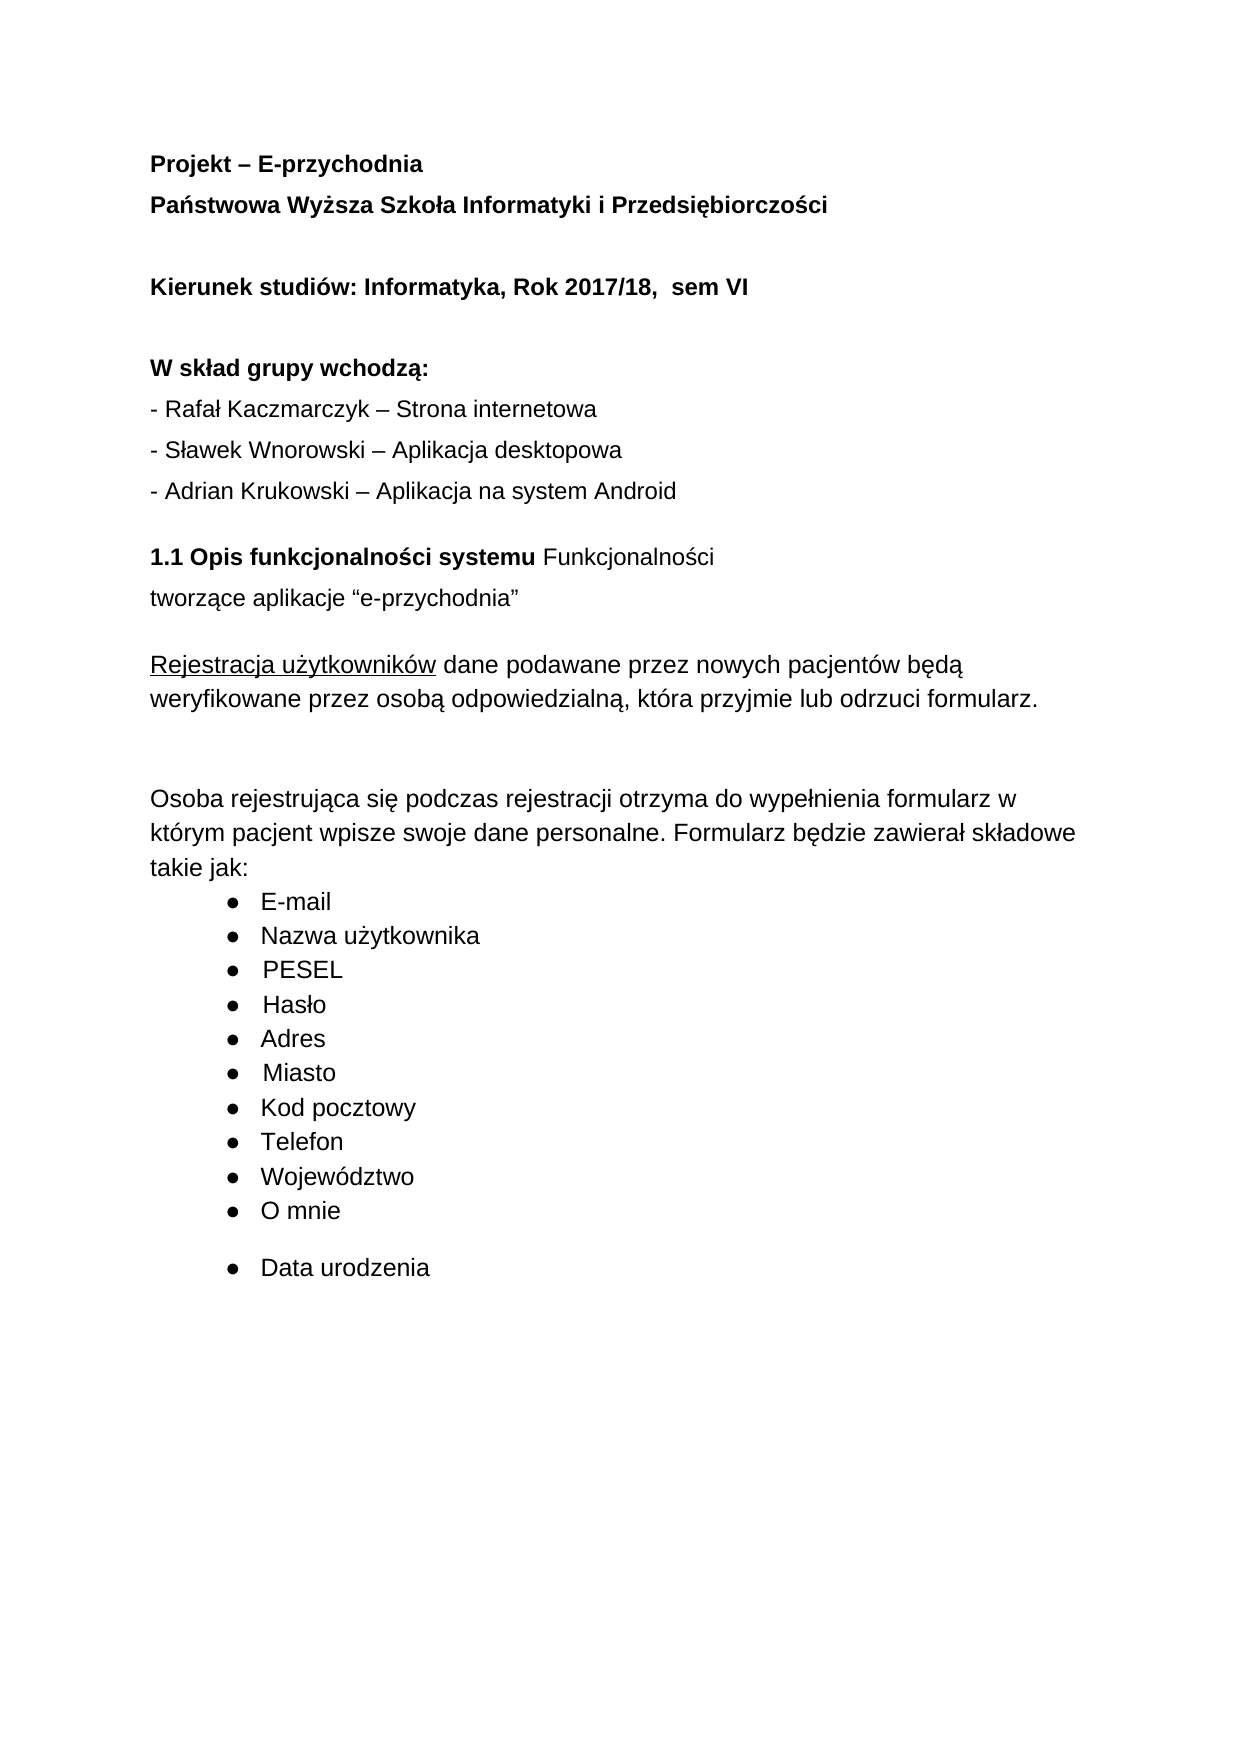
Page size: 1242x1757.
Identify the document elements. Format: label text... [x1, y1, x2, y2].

list O mnie [225, 1196, 1092, 1225]
list Data urodzenia [225, 1253, 1092, 1282]
text - Sławek Wnorowski – Aplikacja desktopowa [150, 436, 721, 463]
list Nazwa użytkownika [225, 921, 1092, 950]
list E-mail [225, 887, 1092, 916]
text Rejestracja użytkowników dane​ podawane przez nowych pacjentów będą weryfikowane przez osobą odpowiedzialną, która przyjmie lub odrzuci formularz. [150, 646, 1039, 714]
text - Adrian Krukowski – Aplikacja na system Android [150, 477, 721, 504]
list Miasto [225, 1058, 1092, 1087]
text W skład grupy wchodzą: [150, 354, 721, 382]
list Hasło [225, 990, 908, 1019]
text Kierunek studiów: Informatyka, Rok 2017/18, sem VI [150, 272, 1092, 300]
text - Rafał Kaczmarczyk – Strona internetowa [150, 395, 721, 423]
text Państwowa Wyższa Szkoła Informatyki i Przedsiębiorczości [150, 191, 1092, 218]
text Osoba rejestrująca się podczas rejestracji otrzyma do wypełnienia formularz w którym pacjent wpisze swoje dane personalne. Formularz będzie zawierał składowe takie jak: [150, 784, 1077, 881]
list Województwo [225, 1162, 1092, 1190]
list Kod pocztowy [225, 1093, 1092, 1122]
list Adres [225, 1024, 1092, 1053]
text Projekt – E-przychodnia [150, 150, 721, 178]
list PESEL [225, 956, 1092, 984]
text 1.1 Opis funkcjonalności systemu Funkcjonalności tworzące aplikacje “e-przychodnia” [150, 543, 721, 611]
list Telefon [225, 1127, 1092, 1156]
